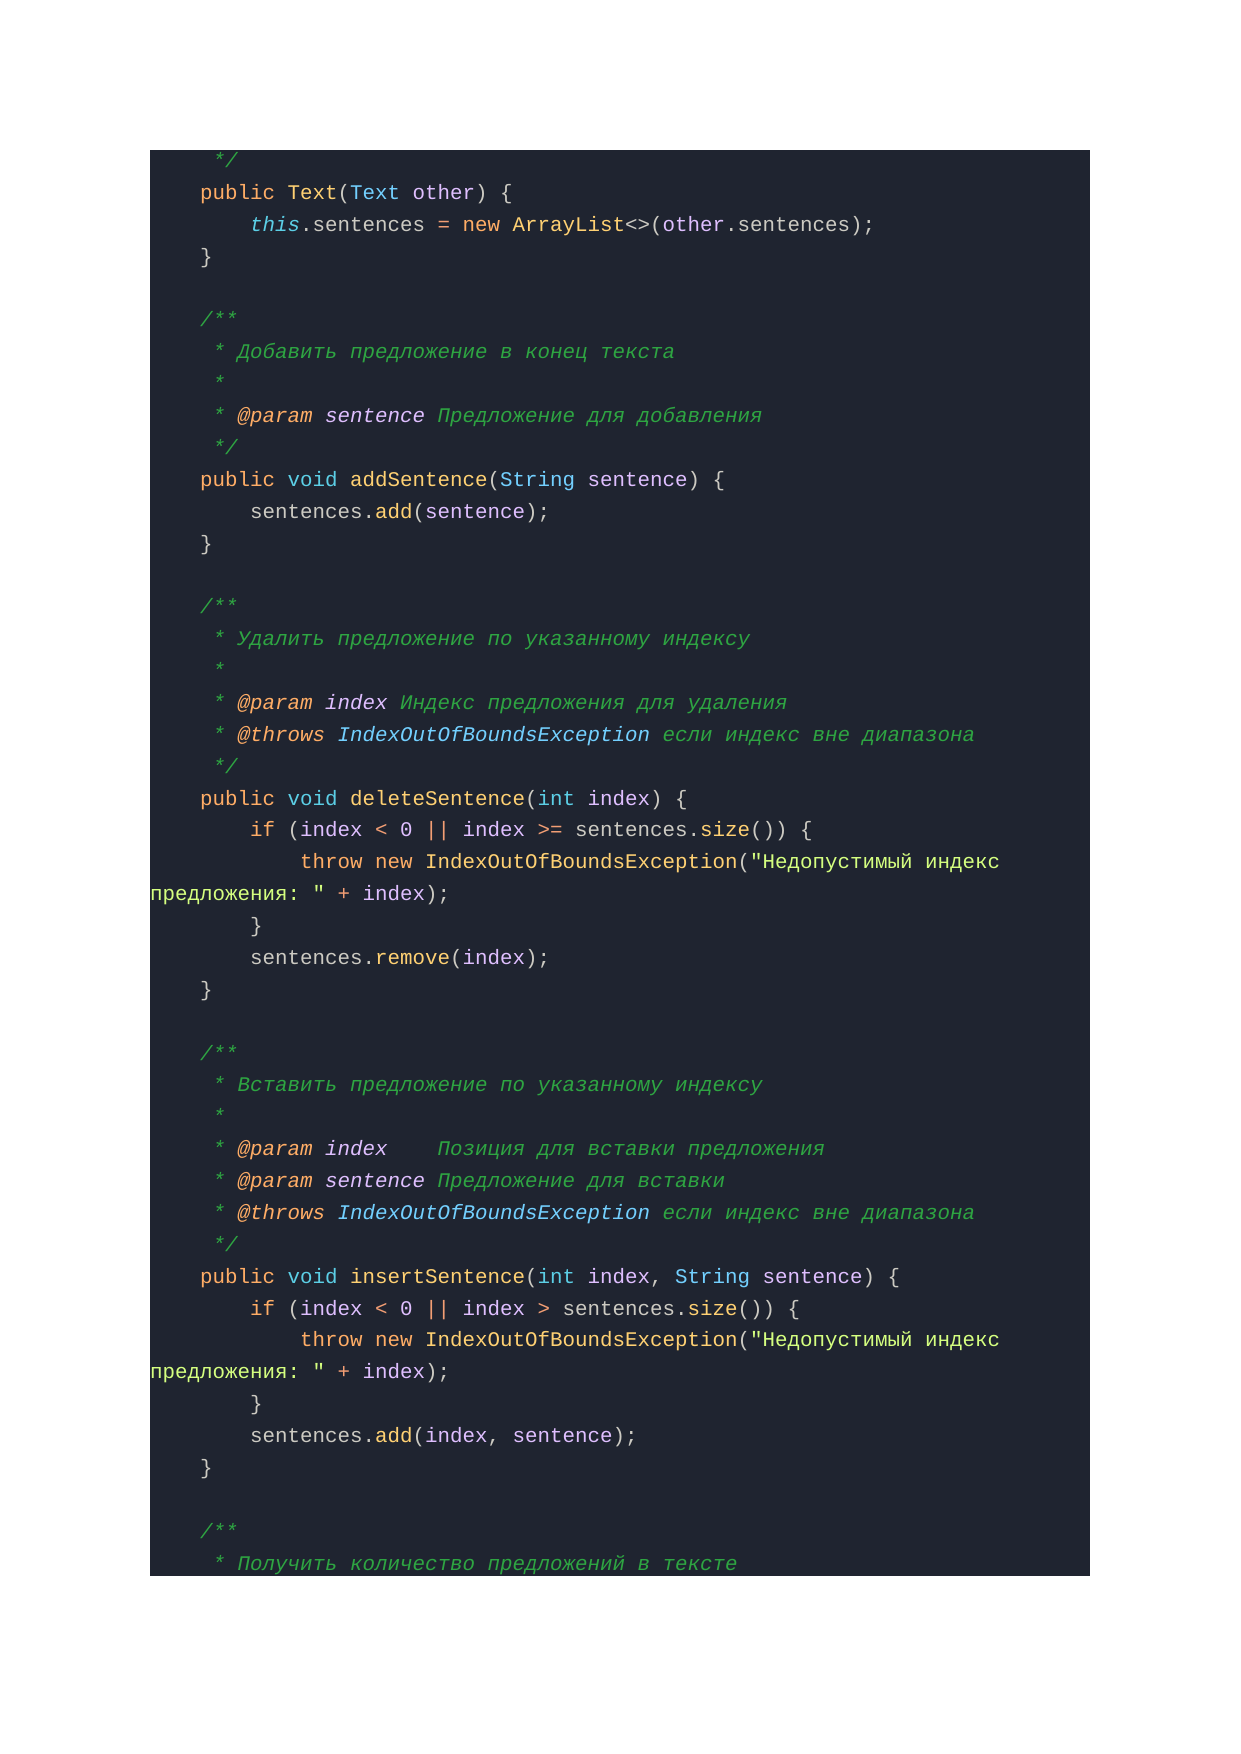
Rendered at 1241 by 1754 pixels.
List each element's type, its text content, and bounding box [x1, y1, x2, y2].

text } [150, 979, 1090, 1002]
text */ [150, 1234, 1090, 1257]
text * @param sentence Предложение для добавления [150, 405, 1090, 429]
text } [150, 1393, 1090, 1417]
text if (index < 0 || index > sentences.size()) { [150, 1297, 1090, 1321]
text public void addSentence(String sentence) { [150, 469, 1090, 492]
text sentences.add(index, sentence); [150, 1425, 1090, 1449]
text * @throws IndexOutOfBoundsException если индекс вне диапазона [150, 1202, 1090, 1226]
text * Вставить предложение по указанному индексу [150, 1074, 1090, 1098]
text * @param index Позиция для вставки предложения [150, 1138, 1090, 1162]
text } [150, 915, 1090, 939]
text /** [150, 596, 1090, 620]
text /** [150, 309, 1090, 333]
text * Получить количество предложений в тексте [150, 1552, 1090, 1576]
text sentences.add(sentence); [150, 501, 1090, 524]
text * [150, 660, 1090, 684]
text if (index < 0 || index >= sentences.size()) { [150, 819, 1090, 843]
text } [150, 246, 1090, 269]
text */ [150, 150, 1090, 174]
text public void insertSentence(int index, String sentence) { [150, 1266, 1090, 1289]
text public Text(Text other) { [150, 182, 1090, 206]
text * @param index Индекс предложения для удаления [150, 692, 1090, 716]
text sentences.remove(index); [150, 947, 1090, 971]
text } [150, 1457, 1090, 1481]
text this.sentences = new ArrayList<>(other.sentences); [150, 214, 1090, 237]
text * Удалить предложение по указанному индексу [150, 628, 1090, 652]
text * [150, 373, 1090, 397]
text */ [150, 437, 1090, 461]
text throw new IndexOutOfBoundsException("Недопустимый индекс предложения: " + index); [150, 1329, 1090, 1385]
text */ [150, 756, 1090, 779]
text * @param sentence Предложение для вставки [150, 1170, 1090, 1194]
text } [150, 532, 1090, 556]
text * Добавить предложение в конец текста [150, 341, 1090, 365]
text throw new IndexOutOfBoundsException("Недопустимый индекс предложения: " + index); [150, 851, 1090, 907]
text * @throws IndexOutOfBoundsException если индекс вне диапазона [150, 724, 1090, 747]
text /** [150, 1521, 1090, 1544]
text public void deleteSentence(int index) { [150, 787, 1090, 811]
text * [150, 1106, 1090, 1130]
text /** [150, 1042, 1090, 1066]
